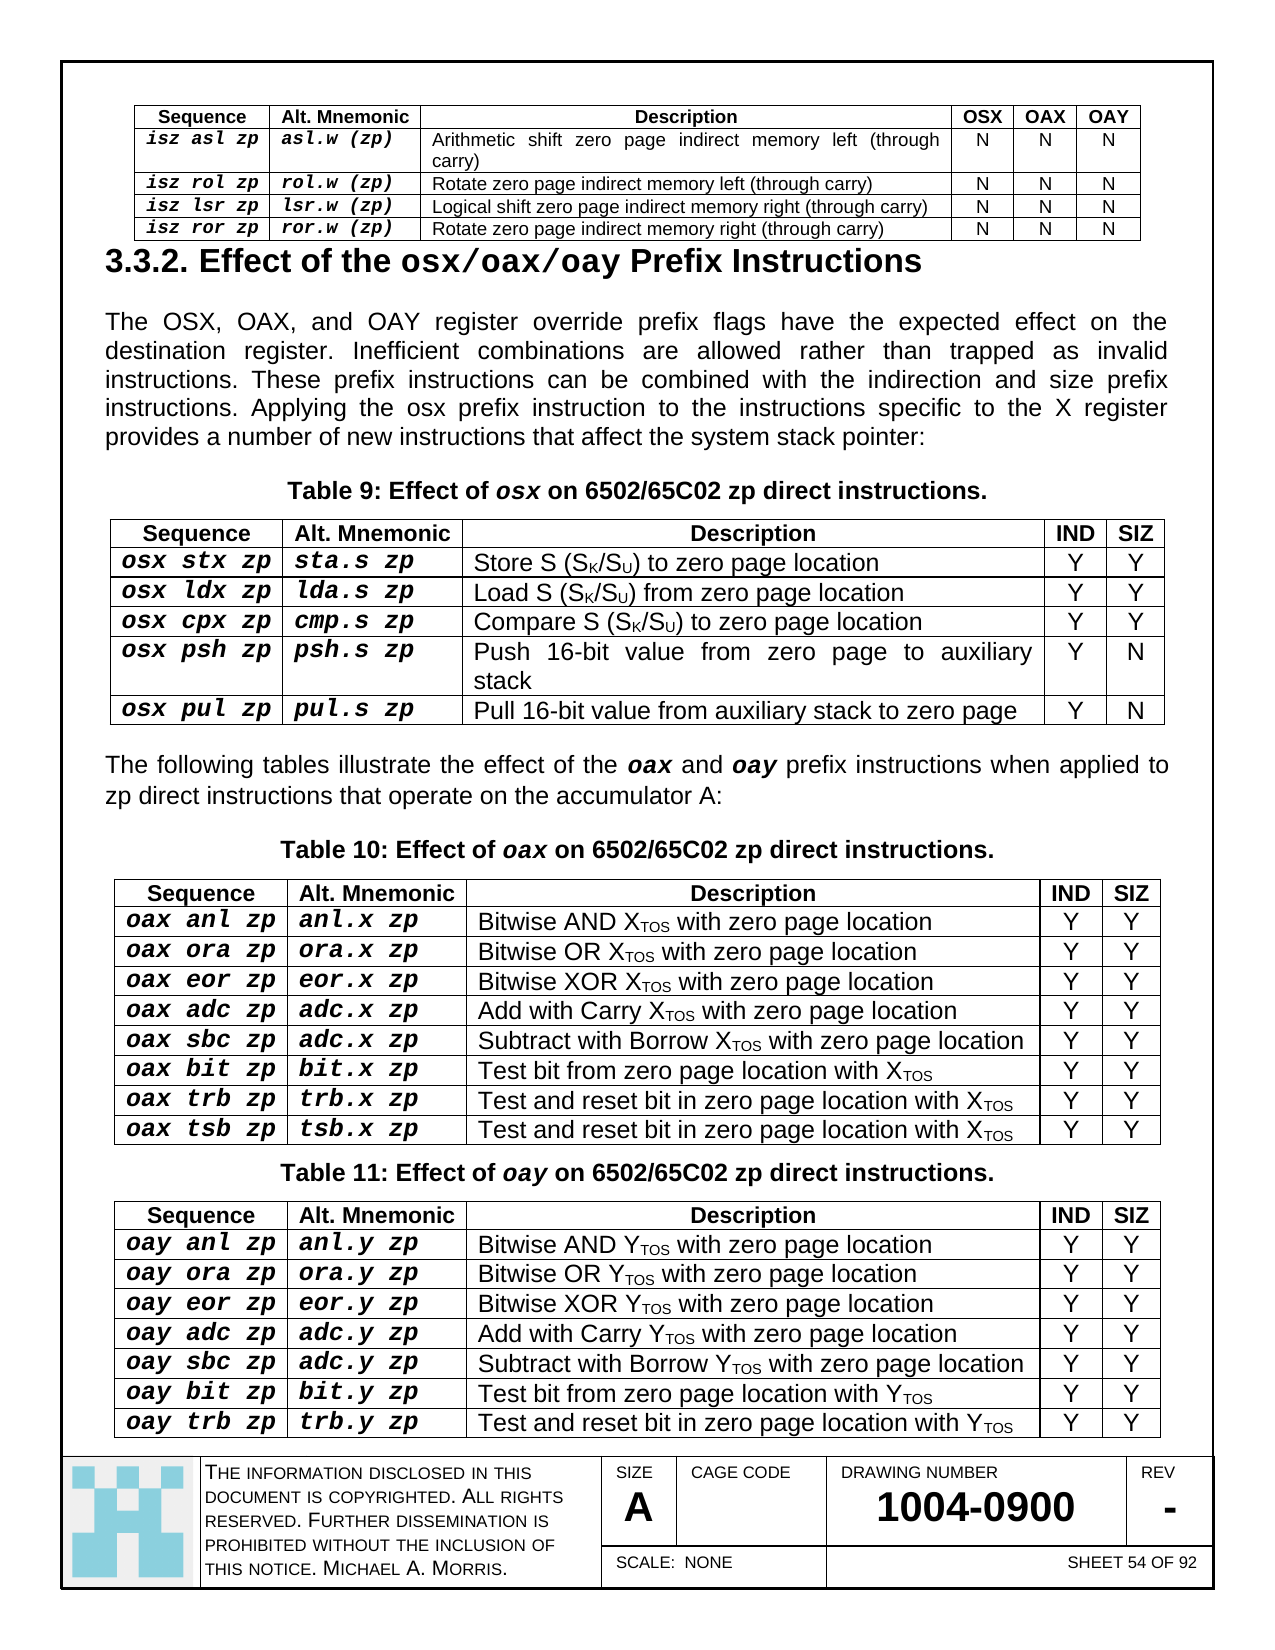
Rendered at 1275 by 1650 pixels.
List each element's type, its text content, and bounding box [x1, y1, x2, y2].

table_cell Y [1041, 1086, 1102, 1114]
table_cell Y [1103, 996, 1160, 1025]
table_cell Y [1041, 1349, 1102, 1378]
table_cell Push 16-bit value from zero page to auxiliary stack [463, 637, 1044, 694]
table_cell N [1014, 173, 1076, 194]
table_cell Y [1103, 1409, 1160, 1437]
table_cell Y [1041, 1409, 1102, 1437]
table_cell Y [1103, 1319, 1160, 1348]
table_cell N [1077, 173, 1140, 194]
table_cell ora.x zp [288, 937, 466, 966]
table_cell Y [1045, 696, 1106, 724]
picture [63, 1457, 194, 1587]
table_cell N [952, 218, 1013, 239]
table_cell Y [1041, 1026, 1102, 1055]
table_cell Y [1045, 637, 1106, 694]
table_cell Add with Carry XTOS with zero page location [467, 996, 1039, 1025]
table_header IND [1041, 880, 1102, 906]
table_cell Y [1041, 1289, 1102, 1318]
table_cell Y [1103, 1026, 1160, 1055]
table_cell osx pul zp [111, 696, 282, 724]
table_cell Y [1103, 1230, 1160, 1258]
table_header Description [467, 880, 1039, 906]
table_cell ora.y zp [288, 1260, 466, 1288]
table_cell adc.y zp [288, 1349, 466, 1378]
table_cell cmp.s zp [283, 607, 462, 636]
table_cell oax trb zp [115, 1086, 287, 1114]
table_cell Subtract with Borrow YTOS with zero page location [467, 1349, 1039, 1378]
table_cell anl.y zp [288, 1230, 466, 1258]
table_header SIZ [1103, 1202, 1160, 1229]
table_header Description [467, 1202, 1039, 1229]
table_header Description [421, 106, 951, 128]
table_cell sta.s zp [283, 548, 462, 576]
table_header IND [1041, 1202, 1102, 1229]
table_cell anl.x zp [288, 907, 466, 936]
table_cell isz ror zp [135, 218, 269, 239]
table_cell Bitwise XOR YTOS with zero page location [467, 1289, 1039, 1318]
table_cell adc.x zp [288, 1026, 466, 1055]
table_cell Rotate zero page indirect memory left (through carry) [421, 173, 951, 194]
table_cell N [1014, 218, 1076, 239]
table_cell osx cpx zp [111, 607, 282, 636]
table_cell Y [1045, 607, 1106, 636]
table_cell N [1014, 195, 1076, 217]
table_cell Y [1041, 996, 1102, 1025]
table_cell bit.x zp [288, 1056, 466, 1085]
table_cell eor.y zp [288, 1289, 466, 1318]
table_cell Y [1041, 907, 1102, 936]
table_cell N [1077, 129, 1140, 172]
table_header Description [463, 520, 1044, 547]
table_cell oax sbc zp [115, 1026, 287, 1055]
table_cell oay trb zp [115, 1409, 287, 1437]
table_cell Y [1041, 937, 1102, 966]
table_cell Bitwise OR XTOS with zero page location [467, 937, 1039, 966]
table_cell Y [1041, 1230, 1102, 1258]
table_header IND [1045, 520, 1106, 547]
table_cell Y [1103, 967, 1160, 995]
table_cell Logical shift zero page indirect memory right (through carry) [421, 195, 951, 217]
table_header Sequence [135, 106, 269, 128]
table_cell isz asl zp [135, 129, 269, 172]
table_cell N [952, 129, 1013, 172]
table_cell Test and reset bit in zero page location with XTOS [467, 1116, 1039, 1144]
table_header Alt. Mnemonic [283, 520, 462, 547]
table_header Sequence [115, 1202, 287, 1229]
table_cell Y [1107, 607, 1164, 636]
table_cell asl.w (zp) [270, 129, 420, 172]
table_cell Add with Carry YTOS with zero page location [467, 1319, 1039, 1348]
table_cell osx psh zp [111, 637, 282, 694]
table_cell Y [1103, 1349, 1160, 1378]
table_header Sequence [115, 880, 287, 906]
text Table 11: Effect of oay on 6502/65C02 zp direct instructions. [105, 1158, 1170, 1189]
table_header Sequence [111, 520, 282, 547]
table_header SIZ [1103, 880, 1160, 906]
table_header Alt. Mnemonic [288, 880, 466, 906]
table_cell Bitwise XOR XTOS with zero page location [467, 967, 1039, 995]
text Table 10: Effect of oax on 6502/65C02 zp direct instructions. [105, 835, 1170, 866]
table_cell oay eor zp [115, 1289, 287, 1318]
table_header OSX [952, 106, 1013, 128]
table_cell oay sbc zp [115, 1349, 287, 1378]
table_cell Bitwise AND XTOS with zero page location [467, 907, 1039, 936]
table_cell Bitwise OR YTOS with zero page location [467, 1260, 1039, 1288]
table_cell Y [1045, 578, 1106, 606]
table_cell Y [1041, 1319, 1102, 1348]
table_cell Bitwise AND YTOS with zero page location [467, 1230, 1039, 1258]
table_cell ror.w (zp) [270, 218, 420, 239]
table_cell pul.s zp [283, 696, 462, 724]
table_cell Y [1103, 1379, 1160, 1407]
table_cell N [952, 173, 1013, 194]
table_cell Y [1103, 1056, 1160, 1085]
table_cell Y [1103, 907, 1160, 936]
table_cell Y [1041, 1056, 1102, 1085]
table_cell Subtract with Borrow XTOS with zero page location [467, 1026, 1039, 1055]
table_header Alt. Mnemonic [288, 1202, 466, 1229]
table_cell Compare S (SK/SU) to zero page location [463, 607, 1044, 636]
text The following tables illustrate the effect of the oax and oay prefix instructions when applied to zp direct instructions that operate on the accumulator A: [105, 750, 1170, 810]
table_cell tsb.x zp [288, 1116, 466, 1144]
table_cell oax eor zp [115, 967, 287, 995]
subtitle Effect of the osx/oax/oay Prefix Instructions [105, 241, 1170, 282]
table_cell Y [1103, 1116, 1160, 1144]
table_cell Y [1041, 967, 1102, 995]
table_cell Test and reset bit in zero page location with XTOS [467, 1086, 1039, 1114]
table_cell Test and reset bit in zero page location with YTOS [467, 1409, 1039, 1437]
table_cell eor.x zp [288, 967, 466, 995]
table_cell lda.s zp [283, 578, 462, 606]
table_cell osx stx zp [111, 548, 282, 576]
table_cell adc.y zp [288, 1319, 466, 1348]
table_cell Y [1041, 1379, 1102, 1407]
table_cell adc.x zp [288, 996, 466, 1025]
table_cell lsr.w (zp) [270, 195, 420, 217]
table_cell bit.y zp [288, 1379, 466, 1407]
table_cell isz rol zp [135, 173, 269, 194]
table_cell N [1077, 195, 1140, 217]
table_cell Test bit from zero page location with XTOS [467, 1056, 1039, 1085]
table_cell Y [1103, 937, 1160, 966]
table_cell Load S (SK/SU) from zero page location [463, 578, 1044, 606]
table_cell trb.y zp [288, 1409, 466, 1437]
table_cell Y [1045, 548, 1106, 576]
table_cell Y [1103, 1260, 1160, 1288]
table_cell Y [1041, 1116, 1102, 1144]
table_cell Test bit from zero page location with YTOS [467, 1379, 1039, 1407]
table_cell N [952, 195, 1013, 217]
table_cell Store S (SK/SU) to zero page location [463, 548, 1044, 576]
table_cell oay anl zp [115, 1230, 287, 1258]
table_cell oax anl zp [115, 907, 287, 936]
table_cell N [1107, 637, 1164, 694]
table_header Alt. Mnemonic [270, 106, 420, 128]
table_cell Rotate zero page indirect memory right (through carry) [421, 218, 951, 239]
table_cell oay bit zp [115, 1379, 287, 1407]
table_cell osx ldx zp [111, 578, 282, 606]
table_cell oax bit zp [115, 1056, 287, 1085]
table_cell oax ora zp [115, 937, 287, 966]
table_cell N [1014, 129, 1076, 172]
table_cell oay ora zp [115, 1260, 287, 1288]
table_cell oax tsb zp [115, 1116, 287, 1144]
text Table 9: Effect of osx on 6502/65C02 zp direct instructions. [105, 476, 1170, 507]
table_header SIZ [1107, 520, 1164, 547]
table_cell isz lsr zp [135, 195, 269, 217]
table_cell oay adc zp [115, 1319, 287, 1348]
text The OSX, OAX, and OAY register override prefix flags have the expected effect on the destination register. Inefficient combinations are allowed rather than trapped as invalid instructions. These prefix instructions can be combined with the indirection and size prefix instructions. Applying the osx prefix instruction to the instructions specific to the X register provides a number of new instructions that affect the system stack pointer: [105, 307, 1170, 451]
table_cell oax adc zp [115, 996, 287, 1025]
table_cell Pull 16-bit value from auxiliary stack to zero page [463, 696, 1044, 724]
table_cell Y [1041, 1260, 1102, 1288]
table_cell N [1077, 218, 1140, 239]
table_cell rol.w (zp) [270, 173, 420, 194]
table_header OAX [1014, 106, 1076, 128]
table_cell Y [1103, 1289, 1160, 1318]
table_cell Y [1107, 548, 1164, 576]
table_cell Y [1103, 1086, 1160, 1114]
table_cell Y [1107, 578, 1164, 606]
table_cell N [1107, 696, 1164, 724]
table_header OAY [1077, 106, 1140, 128]
table_cell Arithmetic shift zero page indirect memory left (through carry) [421, 129, 951, 172]
table_cell trb.x zp [288, 1086, 466, 1114]
table_cell psh.s zp [283, 637, 462, 694]
